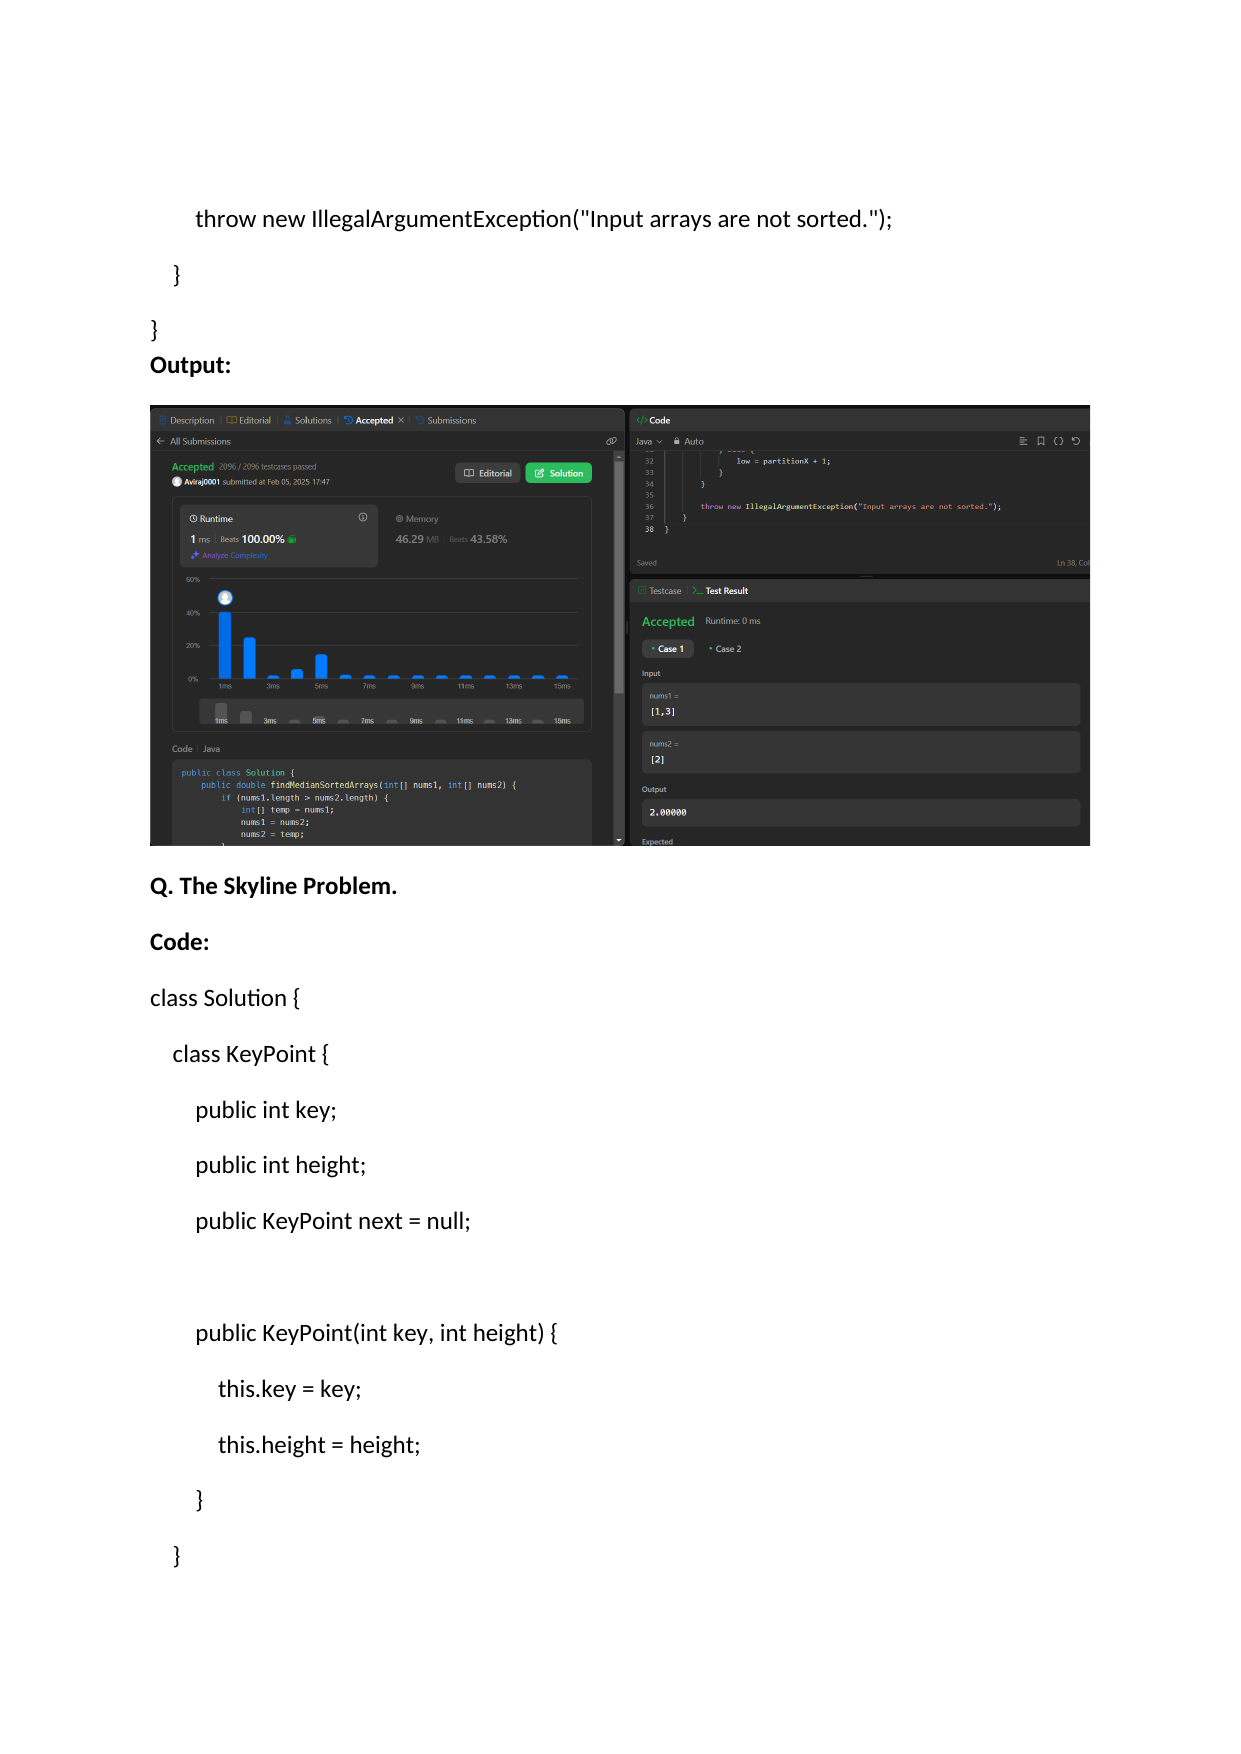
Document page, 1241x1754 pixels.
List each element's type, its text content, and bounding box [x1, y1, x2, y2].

text class Solution { [150, 982, 1090, 1013]
text Q. The Skyline Problem. [150, 871, 1090, 901]
text throw new IllegalArgumentException("Input arrays are not sorted."); [150, 203, 1090, 233]
text public KeyPoint next = null; [150, 1206, 1090, 1236]
text } [150, 259, 1090, 289]
text this.key = key; [150, 1373, 1090, 1403]
text class KeyPoint { [150, 1038, 1090, 1068]
text this.height = height; [150, 1429, 1090, 1459]
text } [150, 1541, 1090, 1571]
text public int height; [150, 1150, 1090, 1180]
text } [150, 1485, 1090, 1515]
text public KeyPoint(int key, int height) { [150, 1317, 1090, 1348]
text Code: [150, 926, 1090, 957]
text } Output: [150, 315, 1090, 380]
text public int key; [150, 1094, 1090, 1124]
picture [150, 405, 1091, 846]
